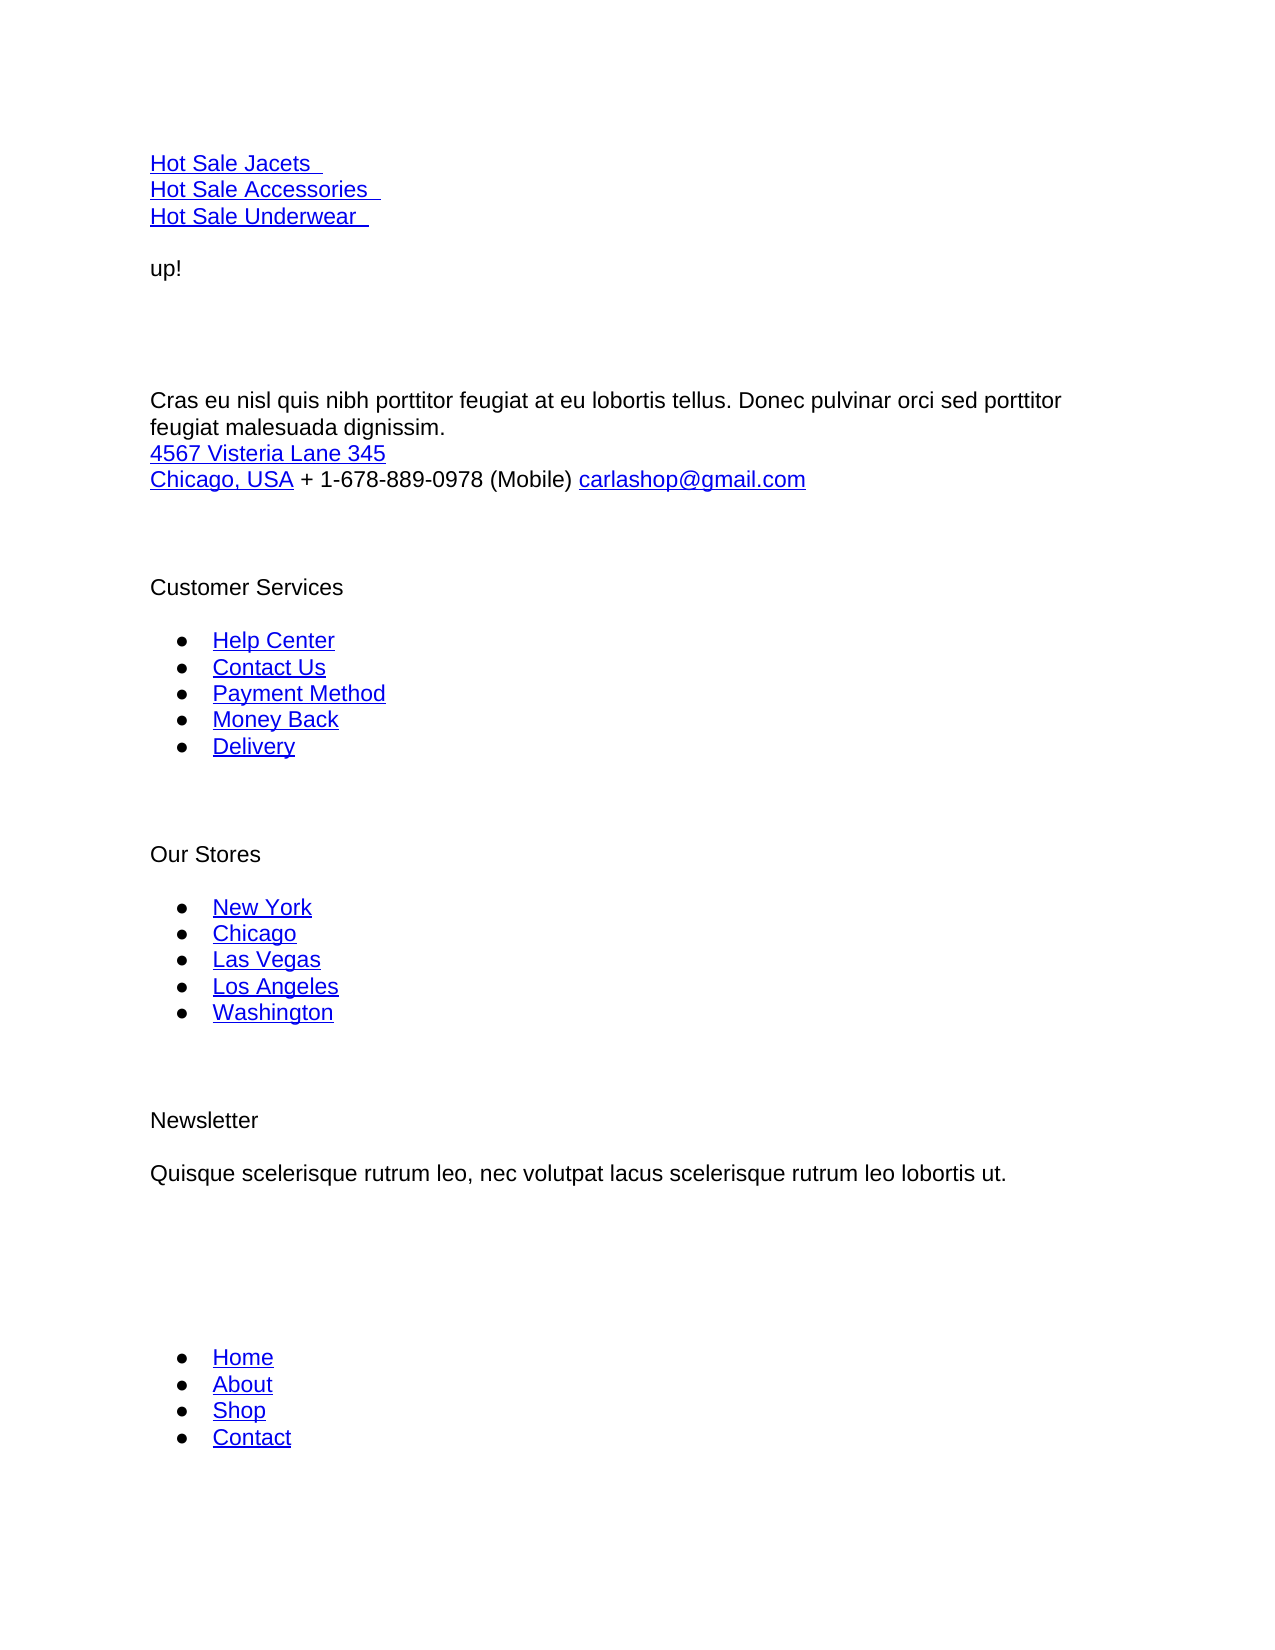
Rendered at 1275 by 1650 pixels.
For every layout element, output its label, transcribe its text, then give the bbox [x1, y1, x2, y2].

text Customer Services [150, 574, 1125, 601]
list New York [175, 893, 1125, 920]
list Payment Method [175, 680, 1125, 706]
text 4567 Visteria Lane 345 [150, 440, 1125, 466]
list Contact Us [175, 653, 1125, 680]
text Hot Sale Jacets [150, 150, 1125, 176]
list Delivery [175, 733, 1125, 759]
text Hot Sale Underwear [150, 203, 1125, 229]
list Washington [175, 999, 1125, 1025]
text Cras eu nisl quis nibh porttitor feugiat at eu lobortis tellus. Donec pulvinar orci sed porttitor feugiat malesuada dignissim. [150, 387, 1125, 440]
list Shop [175, 1397, 1125, 1423]
text Our Stores [150, 841, 1125, 867]
list Chicago [175, 920, 1125, 946]
list Los Angeles [175, 973, 1125, 999]
list Contact [175, 1423, 1125, 1450]
text Quisque scelerisque rutrum leo, nec volutpat lacus scelerisque rutrum leo lobortis ut. [150, 1160, 1125, 1186]
list Money Back [175, 706, 1125, 733]
list Las Vegas [175, 946, 1125, 973]
list Home [175, 1344, 1125, 1371]
text Hot Sale Accessories [150, 176, 1125, 203]
text Newsletter [150, 1107, 1125, 1133]
text Chicago, USA + 1-678-889-0978 (Mobile) carlashop@gmail.com [150, 466, 1125, 493]
list About [175, 1371, 1125, 1397]
text up! [150, 255, 1125, 282]
list Help Center [175, 627, 1125, 653]
